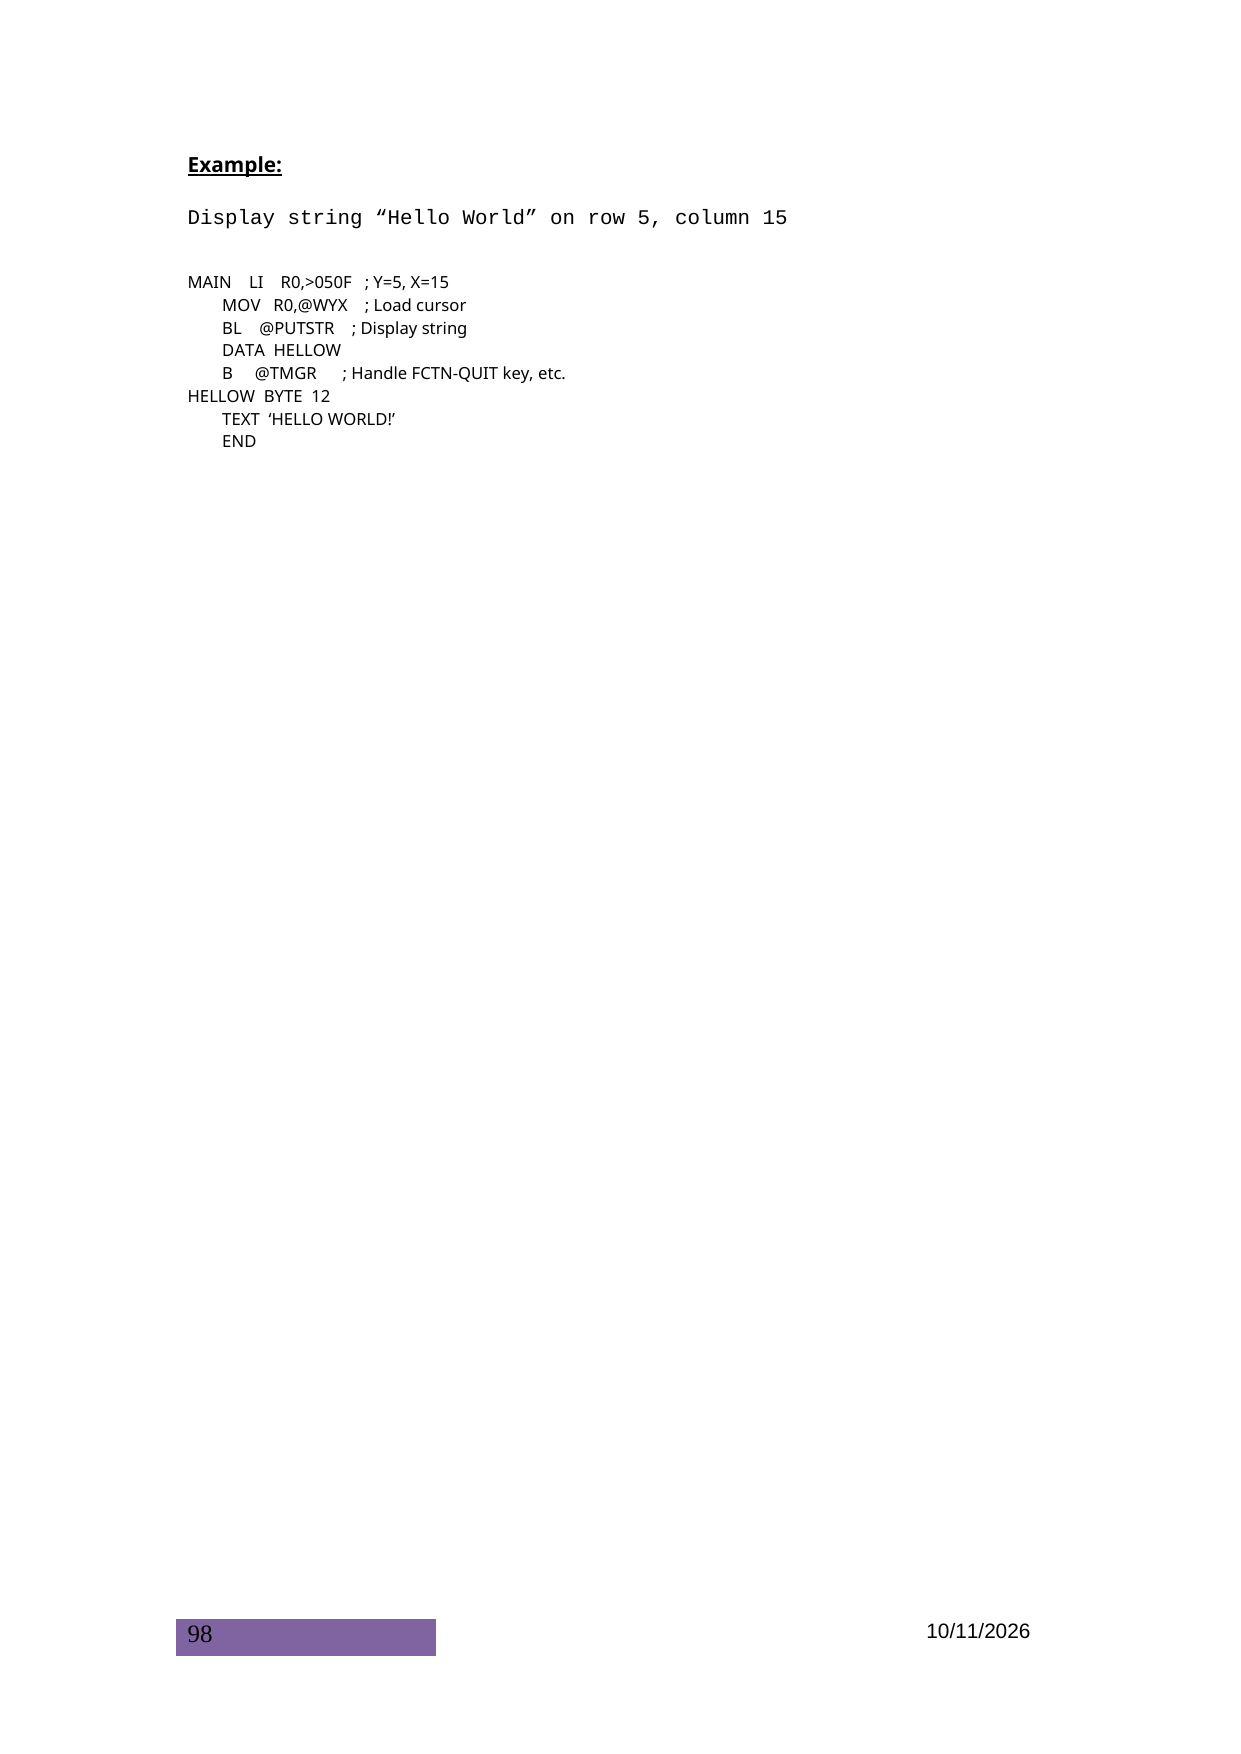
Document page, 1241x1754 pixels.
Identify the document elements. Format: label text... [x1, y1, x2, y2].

text END [187, 430, 1053, 453]
text MOV R0,@WYX ; Load cursor [187, 294, 1053, 316]
text HELLOW BYTE 12 [187, 384, 1053, 407]
text BL @PUTSTR ; Display string [187, 316, 1053, 339]
text MAIN LI R0,>050F ; Y=5, X=15 [187, 271, 1053, 294]
text Example: [187, 150, 1053, 207]
text TEXT ‘HELLO WORLD!’ [187, 407, 1053, 430]
text Display string “Hello World” on row 5, column 15 [187, 207, 1053, 231]
text DATA HELLOW [187, 339, 1053, 362]
text B @TMGR ; Handle FCTN-QUIT key, etc. [187, 362, 1053, 384]
